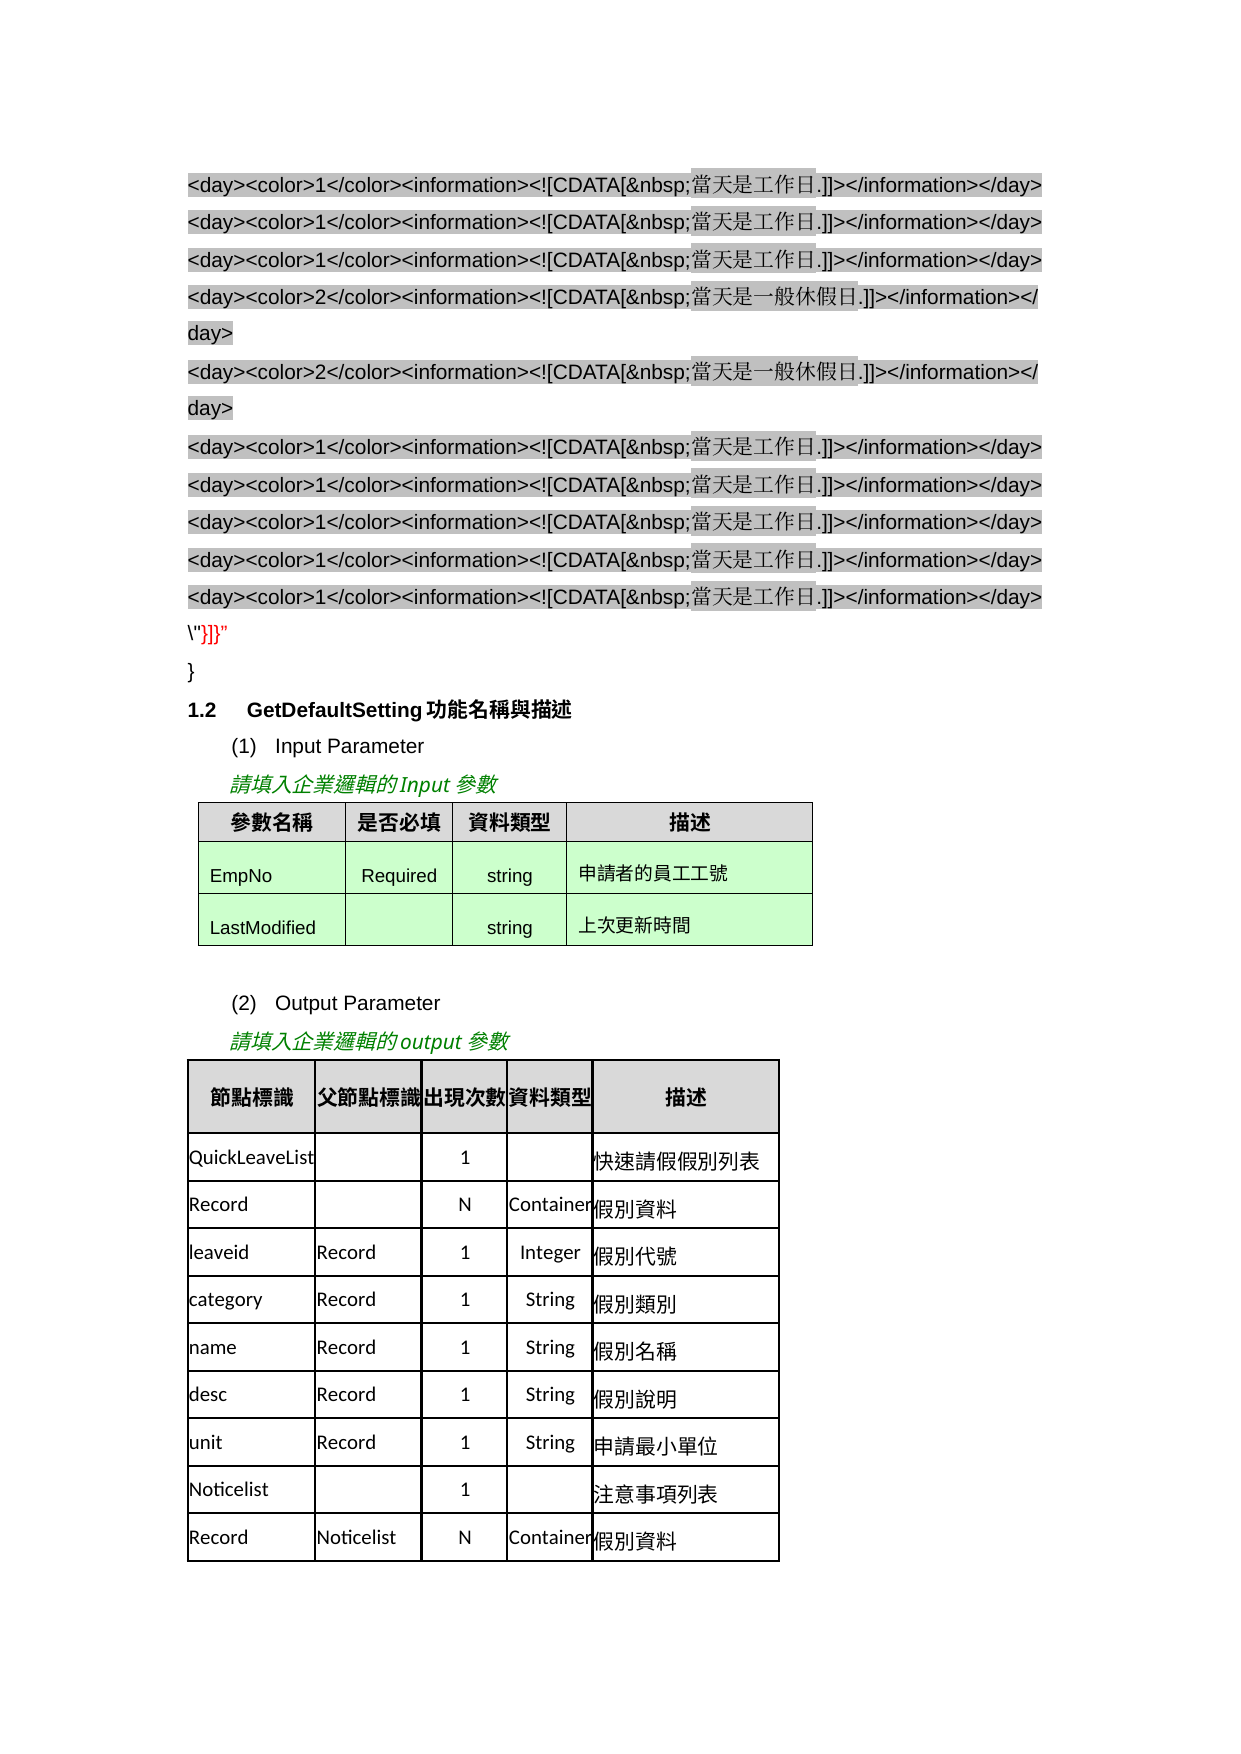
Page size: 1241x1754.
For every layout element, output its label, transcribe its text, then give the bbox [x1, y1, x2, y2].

text <day><color>1</color><information><![CDATA[&nbsp;當天是工作日.]]></information></day> [187, 539, 1053, 577]
table_cell 假別代號 [594, 1229, 778, 1274]
table_header 資料類型 [508, 1061, 591, 1132]
text <day><color>1</color><information><![CDATA[&nbsp;當天是工作日.]]></information></day> [187, 577, 1053, 614]
table_cell Record [316, 1277, 420, 1322]
table_cell N [423, 1514, 506, 1559]
table_header 出現次數 [423, 1061, 506, 1132]
table_header 父節點標識 [316, 1061, 420, 1132]
text Output Parameter [231, 984, 1053, 1021]
table_cell 1 [423, 1277, 506, 1322]
table_cell 申請最小單位 [594, 1419, 778, 1464]
text <day><color>1</color><information><![CDATA[&nbsp;當天是工作日.]]></information></day> [187, 464, 1053, 502]
table_header 描述 [567, 803, 812, 841]
table_cell [346, 894, 452, 945]
table_cell leaveid [189, 1229, 314, 1274]
table_cell 上次更新時間 [567, 894, 812, 945]
table_cell 1 [423, 1419, 506, 1464]
table_cell Required [346, 842, 452, 893]
table_header 資料類型 [453, 803, 566, 841]
table_cell Record [316, 1324, 420, 1369]
text } [187, 652, 1053, 689]
table_cell 申請者的員工工號 [567, 842, 812, 893]
table_cell category [189, 1277, 314, 1322]
table_cell Noticelist [189, 1467, 314, 1512]
table_header 節點標識 [189, 1061, 314, 1132]
table_cell [316, 1467, 420, 1512]
table_cell [316, 1134, 420, 1179]
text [187, 202, 1053, 239]
table_cell 快速請假假別列表 [594, 1134, 778, 1179]
table_cell Record [316, 1419, 420, 1464]
text <day><color>1</color><information><![CDATA[&nbsp;當天是工作日.]]></information></day> [187, 427, 1053, 464]
table_cell Record [316, 1229, 420, 1274]
table_cell 注意事項列表 [594, 1467, 778, 1512]
table_cell String [508, 1419, 591, 1464]
table_cell 假別類別 [594, 1277, 778, 1322]
table_cell Container [508, 1514, 591, 1559]
table_cell string [453, 894, 566, 945]
table_cell 1 [423, 1324, 506, 1369]
text 請填入企業邏輯的output參數 [187, 1021, 1053, 1059]
table_cell LastModified [199, 894, 345, 945]
table_cell String [508, 1324, 591, 1369]
table_cell Noticelist [316, 1514, 420, 1559]
table_cell QuickLeaveList [189, 1134, 314, 1179]
table_cell Record [316, 1372, 420, 1417]
table_cell N [423, 1182, 506, 1227]
table_cell Integer [508, 1229, 591, 1274]
table_cell EmpNo [199, 842, 345, 893]
text 請填入企業邏輯的Input參數 [187, 764, 1053, 802]
table_cell 假別資料 [594, 1182, 778, 1227]
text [187, 164, 1053, 202]
table_cell [508, 1134, 591, 1179]
table_cell 假別資料 [594, 1514, 778, 1559]
text <day><color>2</color><information><![CDATA[&nbsp;當天是一般休假日.]]></information></day> [187, 352, 1053, 427]
table_cell [316, 1182, 420, 1227]
table_cell 假別說明 [594, 1372, 778, 1417]
table_cell 1 [423, 1372, 506, 1417]
table_cell 1 [423, 1229, 506, 1274]
table_cell 1 [423, 1134, 506, 1179]
text <day><color>2</color><information><![CDATA[&nbsp;當天是一般休假日.]]></information></day> [187, 277, 1053, 352]
table_cell unit [189, 1419, 314, 1464]
table_cell desc [189, 1372, 314, 1417]
subtitle GetDefaultSetting功能名稱與描述 [187, 689, 1053, 727]
table_cell 1 [423, 1467, 506, 1512]
text \"}]}” [187, 614, 1053, 652]
table_cell Record [189, 1182, 314, 1227]
text <day><color>1</color><information><![CDATA[&nbsp;當天是工作日.]]></information></day> [187, 502, 1053, 539]
table_cell name [189, 1324, 314, 1369]
table_cell 假別名稱 [594, 1324, 778, 1369]
table_header 是否必填 [346, 803, 452, 841]
table_cell string [453, 842, 566, 893]
table_cell [508, 1467, 591, 1512]
table_header 描述 [594, 1061, 778, 1132]
table_cell Record [189, 1514, 314, 1559]
table_header 參數名稱 [199, 803, 345, 841]
table_cell String [508, 1372, 591, 1417]
text <day><color>1</color><information><![CDATA[&nbsp;當天是工作日.]]></information></day> [187, 239, 1053, 277]
list Input Parameter [231, 727, 1053, 764]
table_cell String [508, 1277, 591, 1322]
table_cell Container [508, 1182, 591, 1227]
